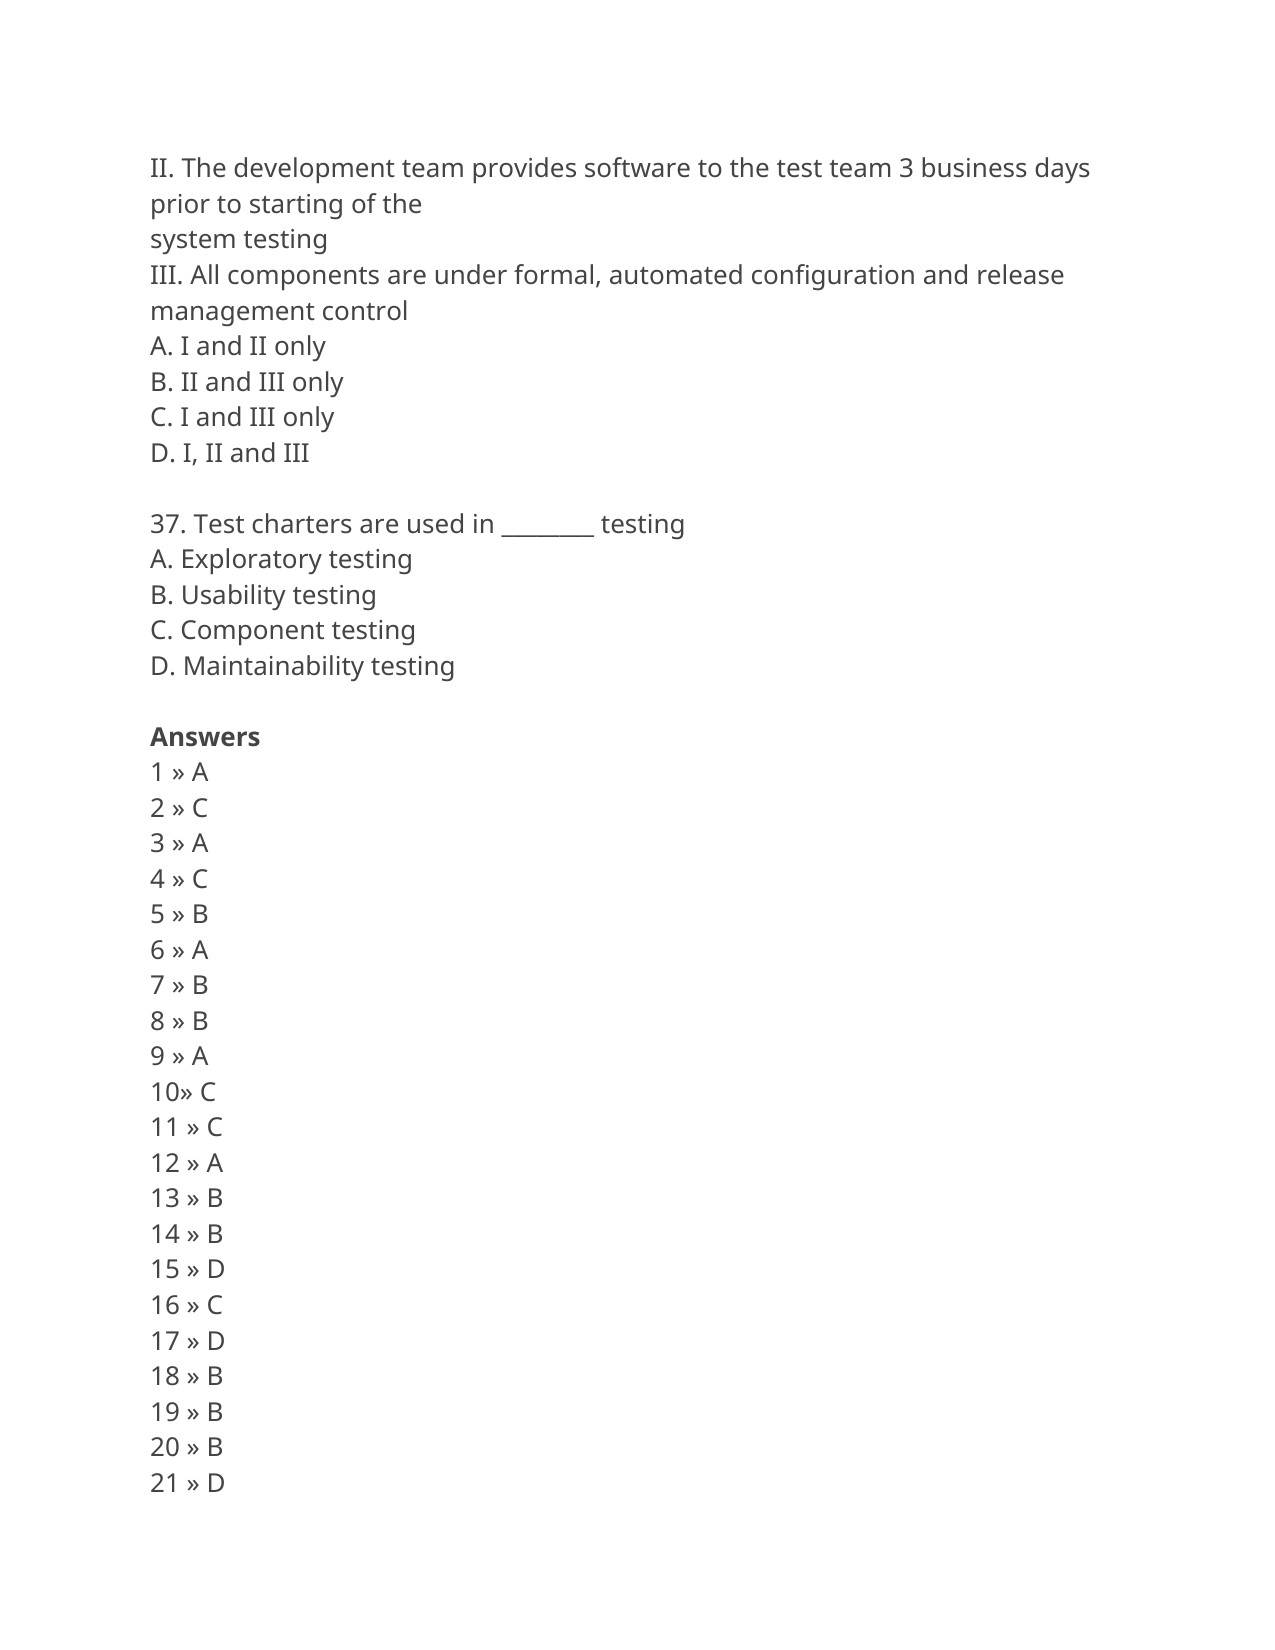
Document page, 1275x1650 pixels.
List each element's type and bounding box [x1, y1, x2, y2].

text [150, 150, 1125, 1500]
